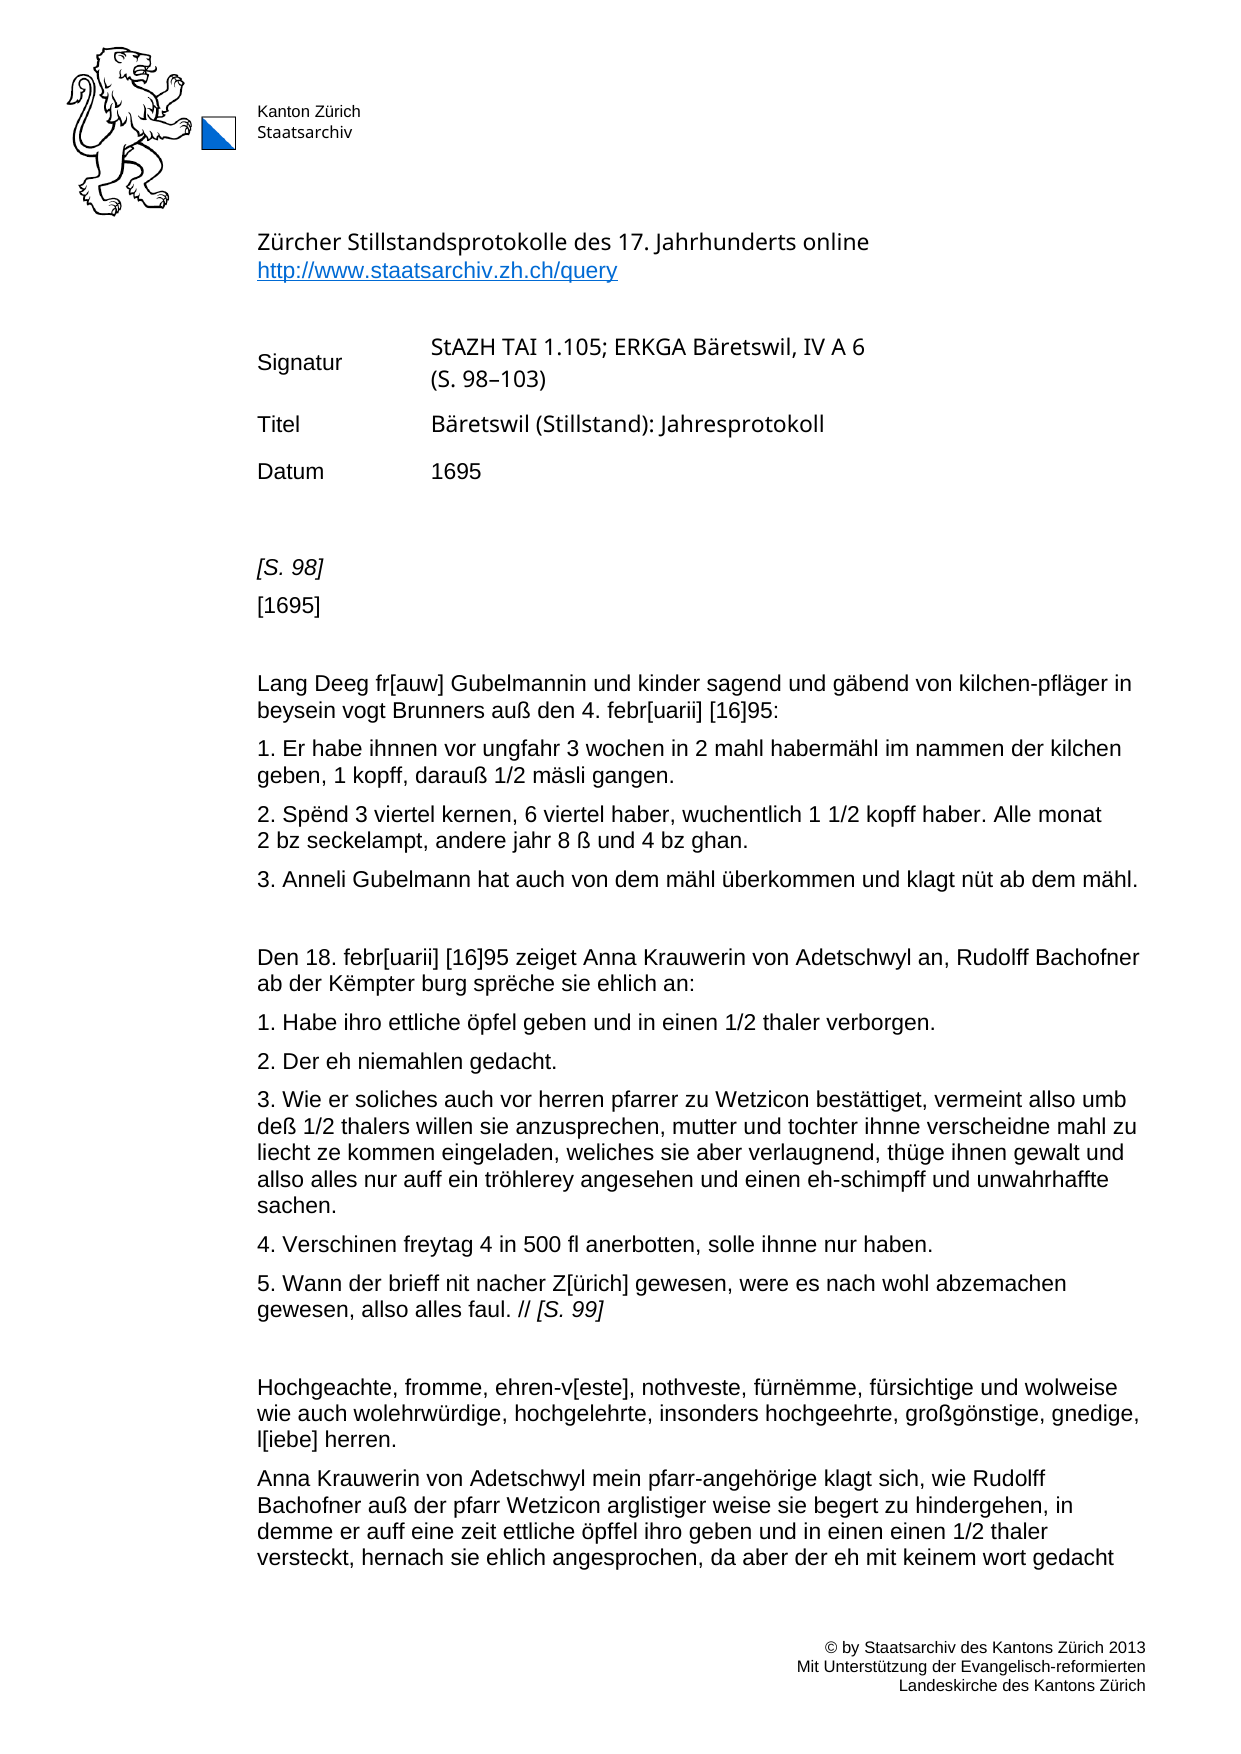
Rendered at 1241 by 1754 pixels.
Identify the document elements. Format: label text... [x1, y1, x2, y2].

text [S. 98] [257, 554, 1146, 580]
text 3. Anneli Gubelmann hat auch von dem mähl überkommen und klagt nüt ab dem mähl. [257, 866, 1146, 892]
text 1. Er habe ihnnen vor ungfahr 3 wochen in 2 mahl habermähl im nammen der kilchen geben, 1 kopff, darauß 1/2 mäsli gangen. [257, 735, 1146, 788]
text Hochgeachte, fromme, ehren-v[este], nothveste, fürnëmme, fürsichtige und wolweise wie auch wolehrwürdige, hochgelehrte, insonders hochgeehrte, großgönstige, gnedige, l[iebe] herren. [257, 1374, 1146, 1453]
table_cell Titel [246, 394, 419, 441]
text Den 18. febr[uarii] [16]95 zeiget Anna Krauwerin von Adetschwyl an, Rudolff Bachofner ab der Këmpter burg sprëche sie ehlich an: [257, 943, 1146, 996]
text 5. Wann der brieff nit nacher Z[ürich] gewesen, were es nach wohl abzemachen gewesen, allso alles faul. // [S. 99] [257, 1269, 1146, 1322]
table_header Signatur [246, 319, 419, 394]
text 1. Habe ihro ettliche öpfel geben und in einen 1/2 thaler verborgen. [257, 1009, 1146, 1035]
text Lang Deeg fr[auw] Gubelmannin und kinder sagend und gäbend von kilchen-pfläger in beysein vogt Brunners auß den 4. febr[uarii] [16]95: [257, 670, 1146, 723]
table_cell Datum [246, 441, 419, 488]
text [1695] [257, 592, 1146, 619]
text 2. Spënd 3 viertel kernen, 6 viertel haber, wuchentlich 1 1/2 kopff haber. Alle monat 2 bz seckelampt, andere jahr 8 ß und 4 bz ghan. [257, 801, 1146, 853]
table_header StAZH TAI 1.105; ERKGA Bäretswil, IV A 6 (S. 98–103) [419, 319, 1158, 394]
text 4. Verschinen freytag 4 in 500 fl anerbotten, solle ihnne nur haben. [257, 1231, 1146, 1257]
text 2. Der eh niemahlen gedacht. [257, 1048, 1146, 1074]
picture [200, 115, 237, 151]
table_cell 1695 [419, 441, 1158, 488]
table_cell Bäretswil (Stillstand): Jahresprotokoll [419, 394, 1158, 441]
picture [59, 44, 196, 222]
text 3. Wie er soliches auch vor herren pfarrer zu Wetzicon bestättiget, vermeint allso umb deß 1/2 thalers willen sie anzusprechen, mutter und tochter ihnne verscheidne mahl zu liecht ze kommen eingeladen, weliches sie aber verlaugnend, thüge ihnen gewalt und allso alles nur auff ein tröhlerey angesehen und einen eh-schimpff und unwahrhaffte sachen. [257, 1086, 1146, 1218]
